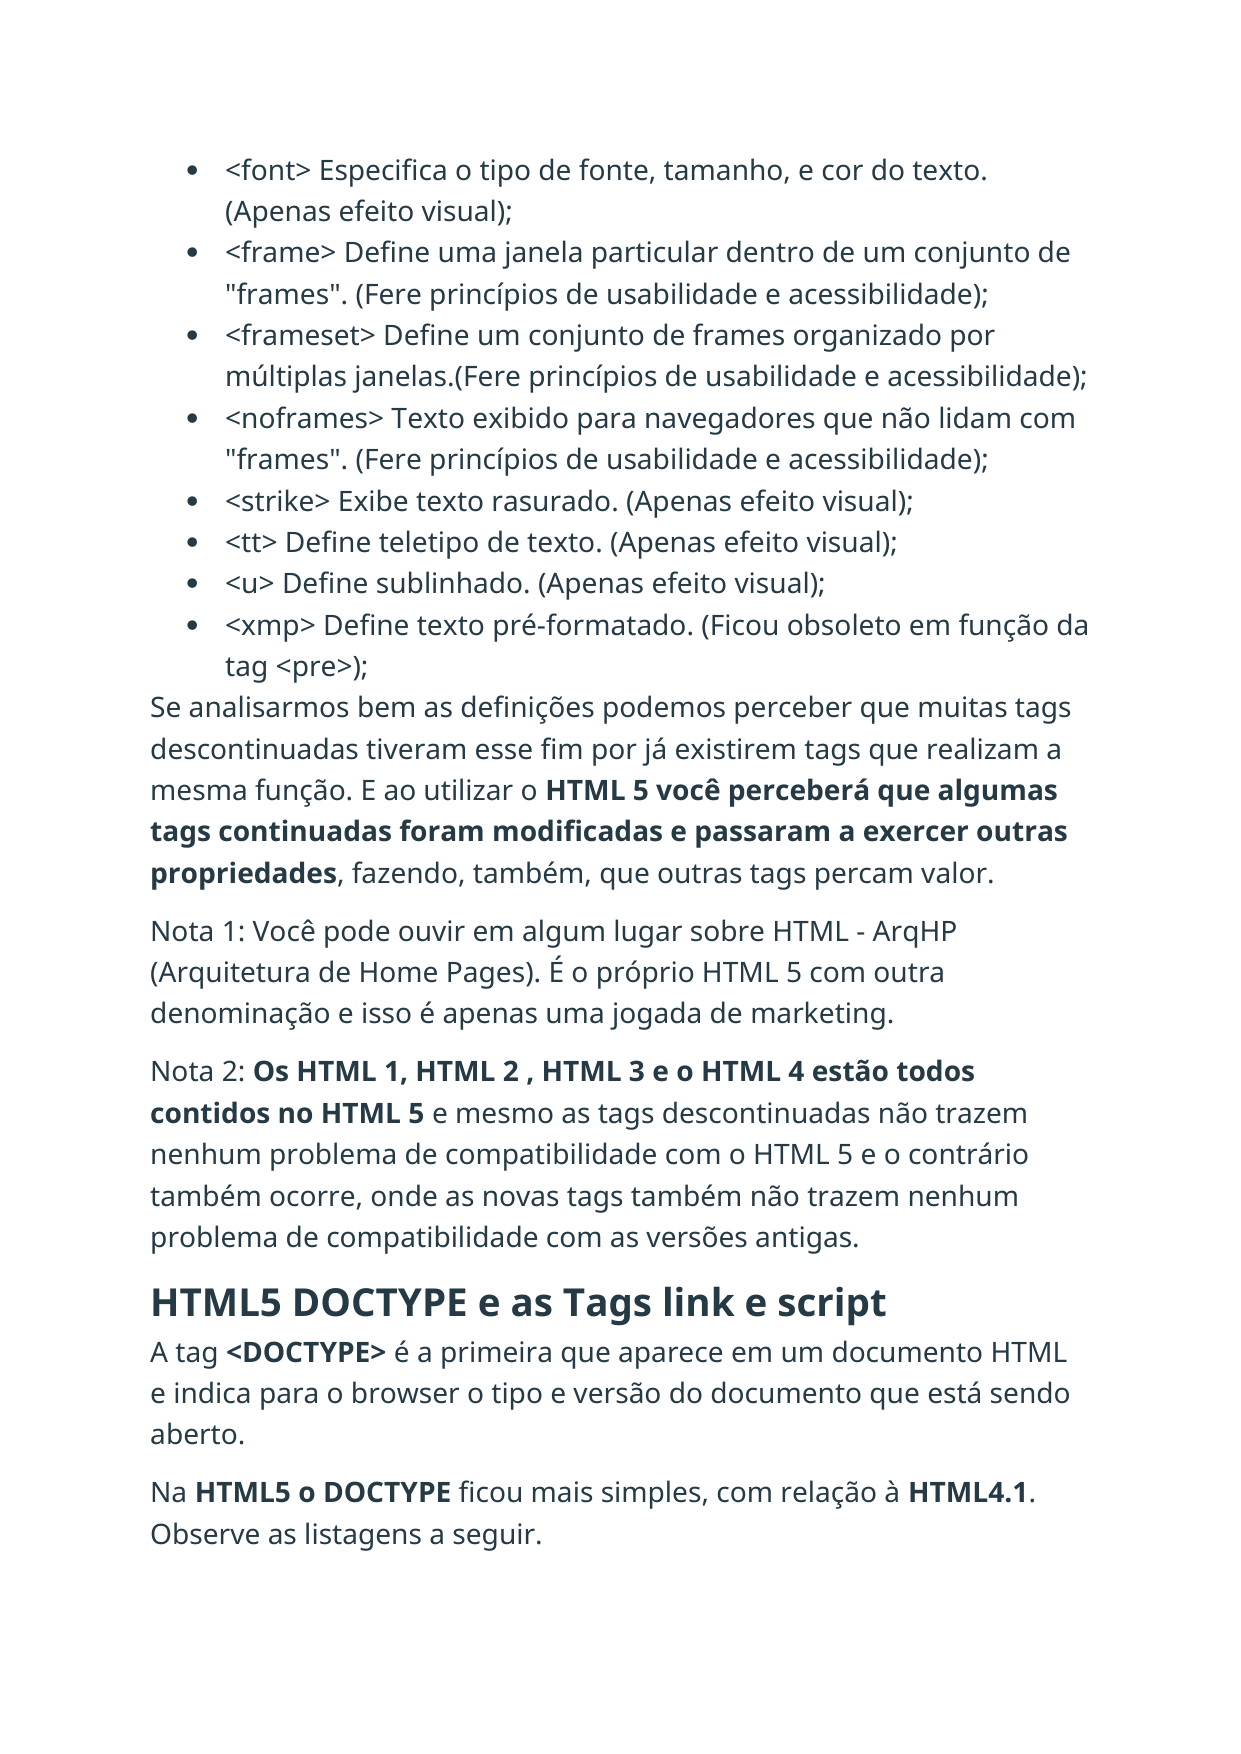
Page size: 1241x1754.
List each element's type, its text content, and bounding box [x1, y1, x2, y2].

list <strike> Exibe texto rasurado. (Apenas efeito visual); [187, 481, 1090, 519]
list <u> Define sublinhado. (Apenas efeito visual); [187, 563, 1090, 602]
subtitle HTML5 DOCTYPE e as Tags link e script [150, 1275, 1090, 1328]
list <frame> Define uma janela particular dentro de um conjunto de "frames". (Fere princípios de usabilidade e acessibilidade); [187, 233, 1090, 312]
text Na HTML5 o DOCTYPE ficou mais simples, com relação à HTML4.1. Observe as listagens a seguir. [150, 1473, 1090, 1552]
text A tag <DOCTYPE> é a primeira que aparece em um documento HTML e indica para o browser o tipo e versão do documento que está sendo aberto. [150, 1332, 1090, 1453]
text Nota 2: Os HTML 1, HTML 2 , HTML 3 e o HTML 4 estão todos contidos no HTML 5 e mesmo as tags descontinuadas não trazem nenhum problema de compatibilidade com o HTML 5 e o contrário também ocorre, onde as novas tags também não trazem nenhum problema de compatibilidade com as versões antigas. [150, 1052, 1090, 1256]
list <noframes> Texto exibido para navegadores que não lidam com "frames". (Fere princípios de usabilidade e acessibilidade); [187, 398, 1090, 478]
list <tt> Define teletipo de texto. (Apenas efeito visual); [187, 522, 1090, 561]
text Nota 1: Você pode ouvir em algum lugar sobre HTML - ArqHP (Arquitetura de Home Pages). É o próprio HTML 5 com outra denominação e isso é apenas uma jogada de marketing. [150, 911, 1090, 1032]
list <xmp> Define texto pré-formatado. (Ficou obsoleto em função da tag <pre>); [187, 605, 1090, 684]
list <font> Especifica o tipo de fonte, tamanho, e cor do texto. (Apenas efeito visual); [187, 150, 1090, 230]
text Se analisarmos bem as definições podemos perceber que muitas tags descontinuadas tiveram esse fim por já existirem tags que realizam a mesma função. E ao utilizar o HTML 5 você perceberá que algumas tags continuadas foram modificadas e passaram a exercer outras propriedades, fazendo, também, que outras tags percam valor. [150, 688, 1090, 891]
list <frameset> Define um conjunto de frames organizado por múltiplas janelas.(Fere princípios de usabilidade e acessibilidade); [187, 315, 1090, 395]
